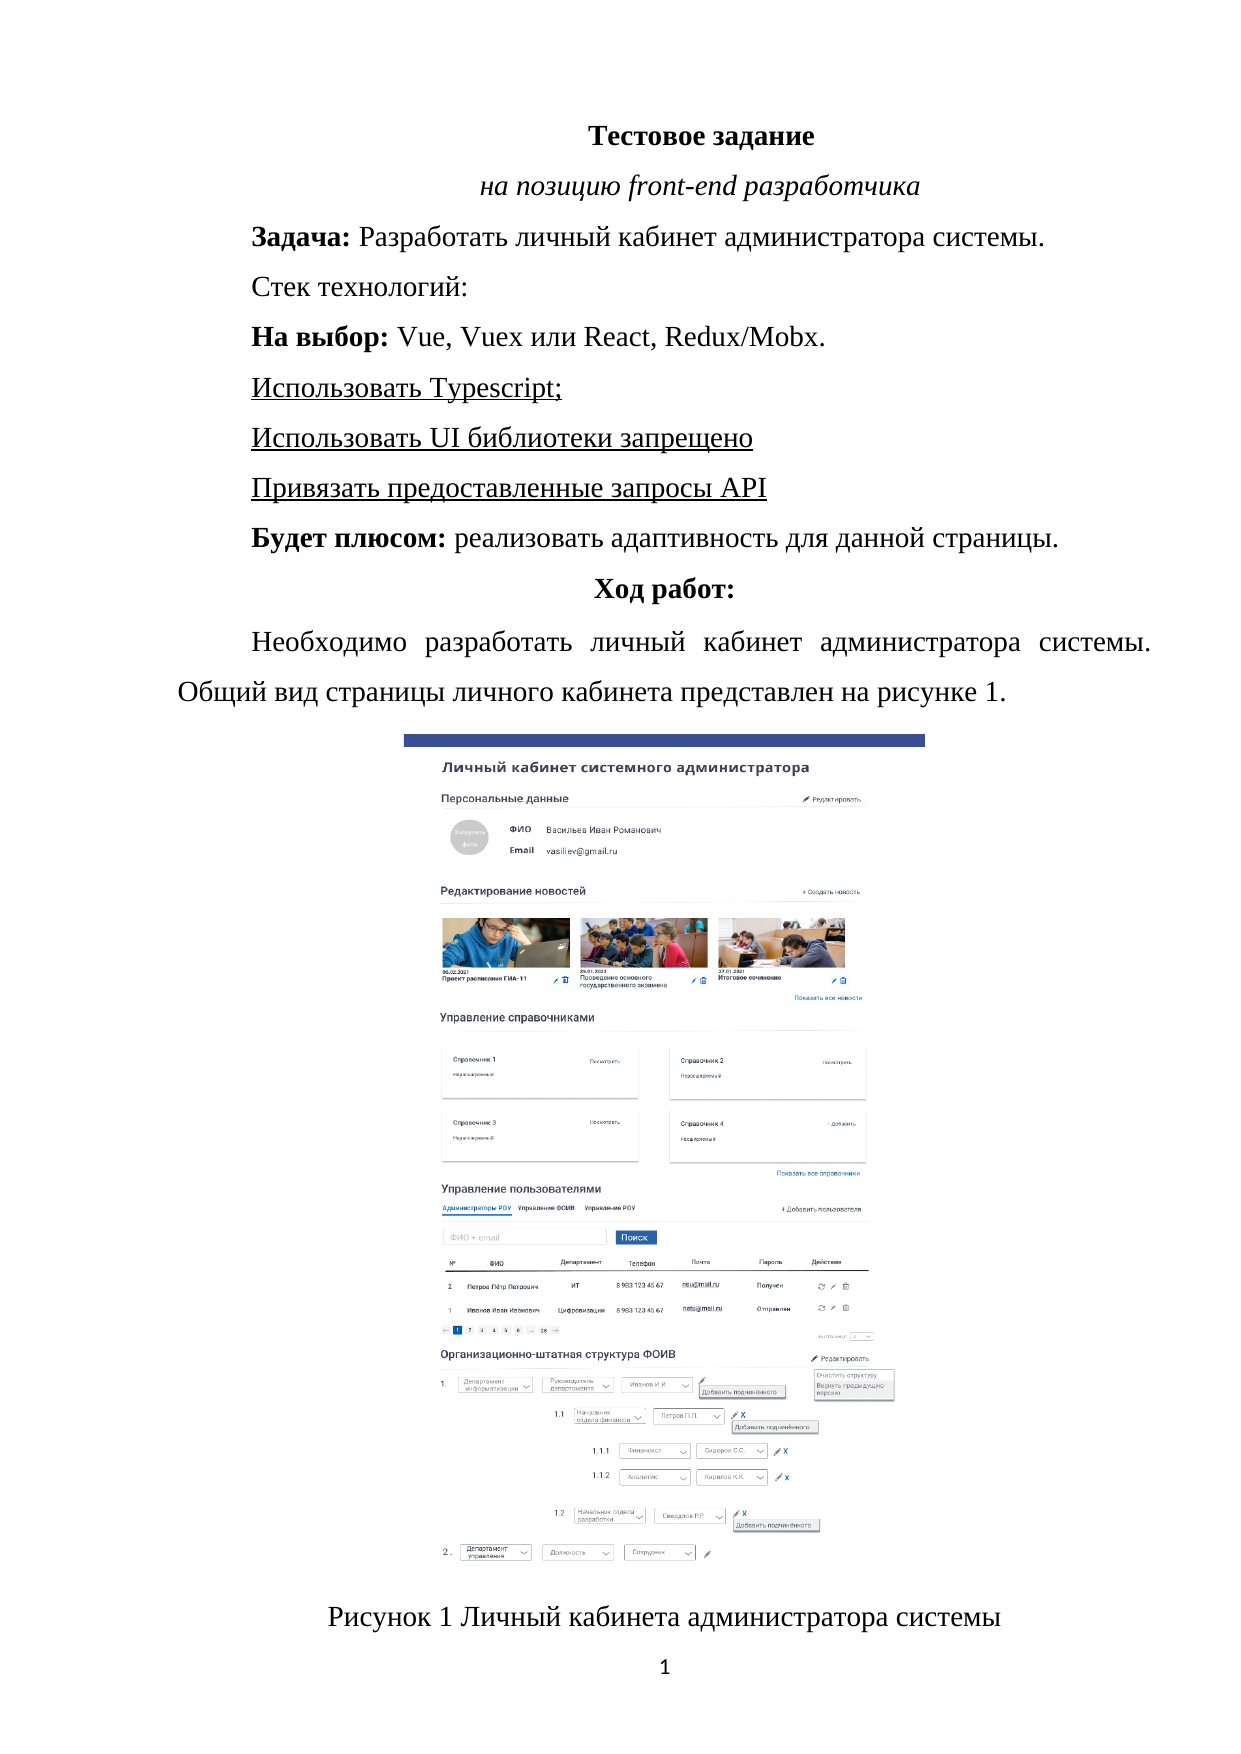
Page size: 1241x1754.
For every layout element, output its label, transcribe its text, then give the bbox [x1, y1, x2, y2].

text Задача: Разработать личный кабинет администратора системы. [251, 219, 1152, 252]
text Использовать UI библиотеки запрещено [251, 420, 1152, 453]
text Необходимо разработать личный кабинет администратора системы. Общий вид страницы личного кабинета представлен на рисунке 1. [177, 624, 1152, 708]
text Тестовое задание [177, 118, 1152, 152]
text Ход работ: [177, 571, 1152, 604]
picture [403, 724, 925, 1585]
text Привязать предоставленные запросы API [251, 470, 1152, 504]
text Стек технологий: [251, 269, 1152, 303]
text На выбор: Vue, Vuex или React, Redux/Mobx. [251, 319, 1152, 353]
text Рисунок 1 Личный кабинета администратора системы [177, 1599, 1152, 1632]
text Будет плюсом: реализовать адаптивность для данной страницы. [251, 521, 1152, 554]
text на позицию front-end разработчика [177, 168, 1152, 202]
text Использовать Typescript; [251, 370, 1152, 403]
